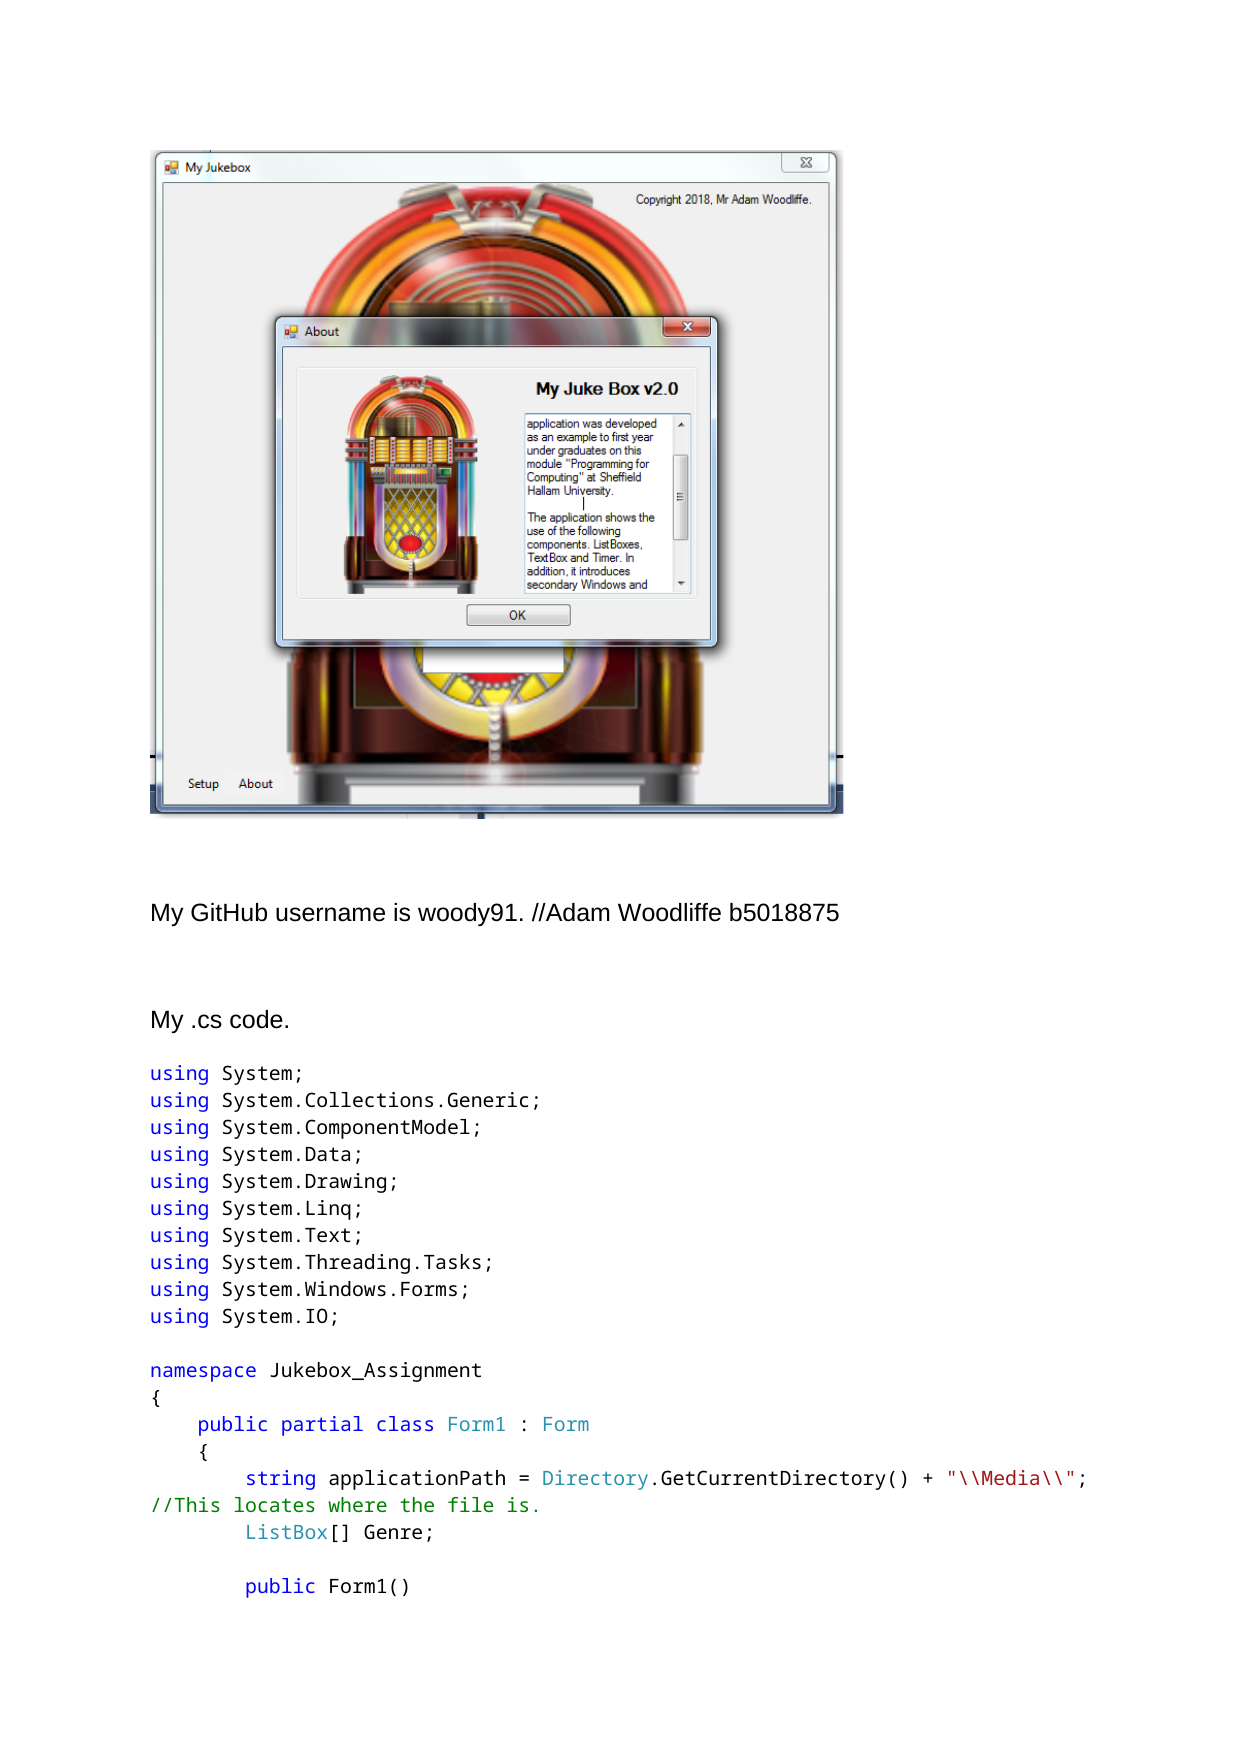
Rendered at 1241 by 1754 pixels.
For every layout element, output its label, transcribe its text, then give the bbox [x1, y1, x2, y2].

text My GitHub username is woody91. //Adam Woodliffe b5018875 [150, 898, 1090, 926]
text using System.Windows.Forms; [150, 1275, 1090, 1302]
text using System.Text; [150, 1221, 1090, 1248]
text using System.Drawing; [150, 1167, 1090, 1194]
text using System.Data; [150, 1140, 1090, 1167]
picture [150, 150, 844, 819]
text My .cs code. [150, 1005, 1090, 1034]
text { [150, 1437, 1090, 1464]
text using System.IO; [150, 1302, 1090, 1329]
text ListBox[] Genre; [150, 1518, 1090, 1545]
text using System.Threading.Tasks; [150, 1248, 1090, 1275]
text using System.Linq; [150, 1194, 1090, 1221]
text using System.ComponentModel; [150, 1113, 1090, 1140]
text using System; [150, 1059, 1090, 1086]
text string applicationPath = Directory.GetCurrentDirectory() + "\\Media\\"; //This locates where the file is. [150, 1464, 1090, 1518]
text namespace Jukebox_Assignment [150, 1356, 1090, 1383]
text { [150, 1383, 1090, 1410]
text public Form1() [150, 1572, 1090, 1599]
text public partial class Form1 : Form [150, 1410, 1090, 1437]
text using System.Collections.Generic; [150, 1086, 1090, 1113]
